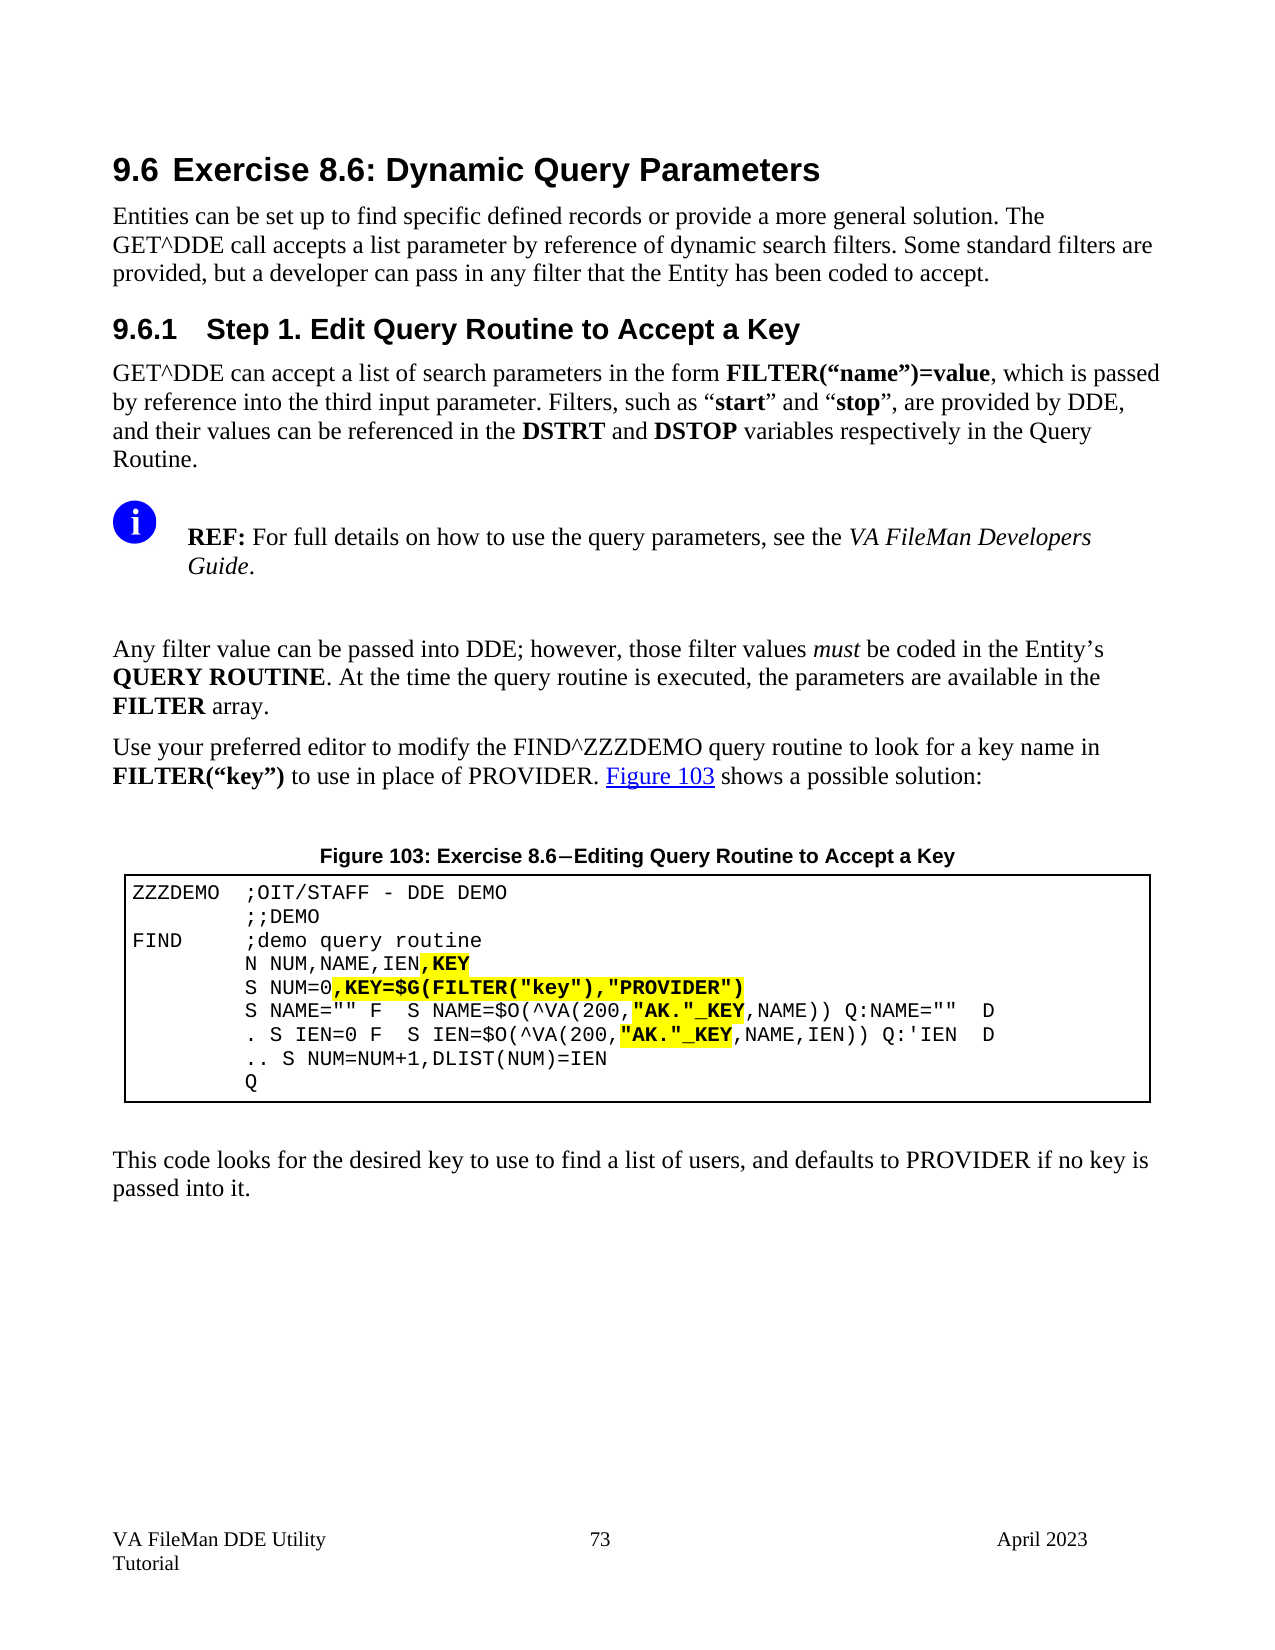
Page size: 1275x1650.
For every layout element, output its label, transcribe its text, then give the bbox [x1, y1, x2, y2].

text S NUM=0,KEY=$G(FILTER("key"),"PROVIDER") [126, 968, 420, 992]
text S NUM=0,KEY=$G(FILTER("key"),"PROVIDER") [469, 968, 1149, 992]
text REF: For full details on how to use the query parameters, see the VA FileMan Developers Guide. [112, 498, 1162, 580]
text .. S NUM=NUM+1,DLIST(NUM)=IEN [126, 1039, 1149, 1063]
text Entities can be set up to find specific defined records or provide a more general solution. The GET^DDE call accepts a list parameter by reference of dynamic search filters. Some standard filters are provided, but a developer can pass in any filter that the Entity has been coded to accept. [112, 201, 1162, 287]
text ;;DEMO [126, 898, 1149, 921]
text GET^DDE can accept a list of search parameters in the form FILTER(“name”)=value, which is passed by reference into the third input parameter. Filters, such as “start” and “stop”, are provided by DDE, and their values can be referenced in the DSTRT and DSTOP variables respectively in the Query Routine. [112, 358, 1162, 473]
subtitle Step 1. Edit Query Routine to Accept a Key [112, 312, 1162, 346]
text . S IEN=0 F S IEN=$O(^VA(200,"AK."_KEY,NAME,IEN)) Q:'IEN D [126, 1016, 632, 1039]
text Any filter value can be passed into DDE; however, those filter values must be coded in the Entity’s QUERY ROUTINE. At the time the query routine is executed, the parameters are available in the FILTER array. [112, 634, 1162, 720]
text . S IEN=0 F S IEN=$O(^VA(200,"AK."_KEY,NAME,IEN)) Q:'IEN D [732, 1016, 1149, 1039]
text ZZZDEMO ;OIT/STAFF - DDE DEMO [126, 876, 1149, 898]
picture [112, 498, 157, 546]
text Use your preferred editor to modify the FIND^ZZZDEMO query routine to look for a key name in FILTER(“key”) to use in place of PROVIDER. Figure 103 shows a possible solution: [112, 732, 1162, 790]
subtitle Exercise 8.6: Dynamic Query Parameters [112, 150, 1162, 188]
text S NAME="" F S NAME=$O(^VA(200,"AK."_KEY,NAME)) Q:NAME="" D [126, 992, 632, 1016]
text This code looks for the desired key to use to find a list of users, and defaults to PROVIDER if no key is passed into it. [112, 1145, 1162, 1202]
text N NUM,NAME,IEN,KEY [126, 945, 1149, 968]
text Q [126, 1063, 1149, 1101]
text FIND ;demo query routine [126, 921, 1149, 945]
text S NAME="" F S NAME=$O(^VA(200,"AK."_KEY,NAME)) Q:NAME="" D [744, 992, 1149, 1016]
